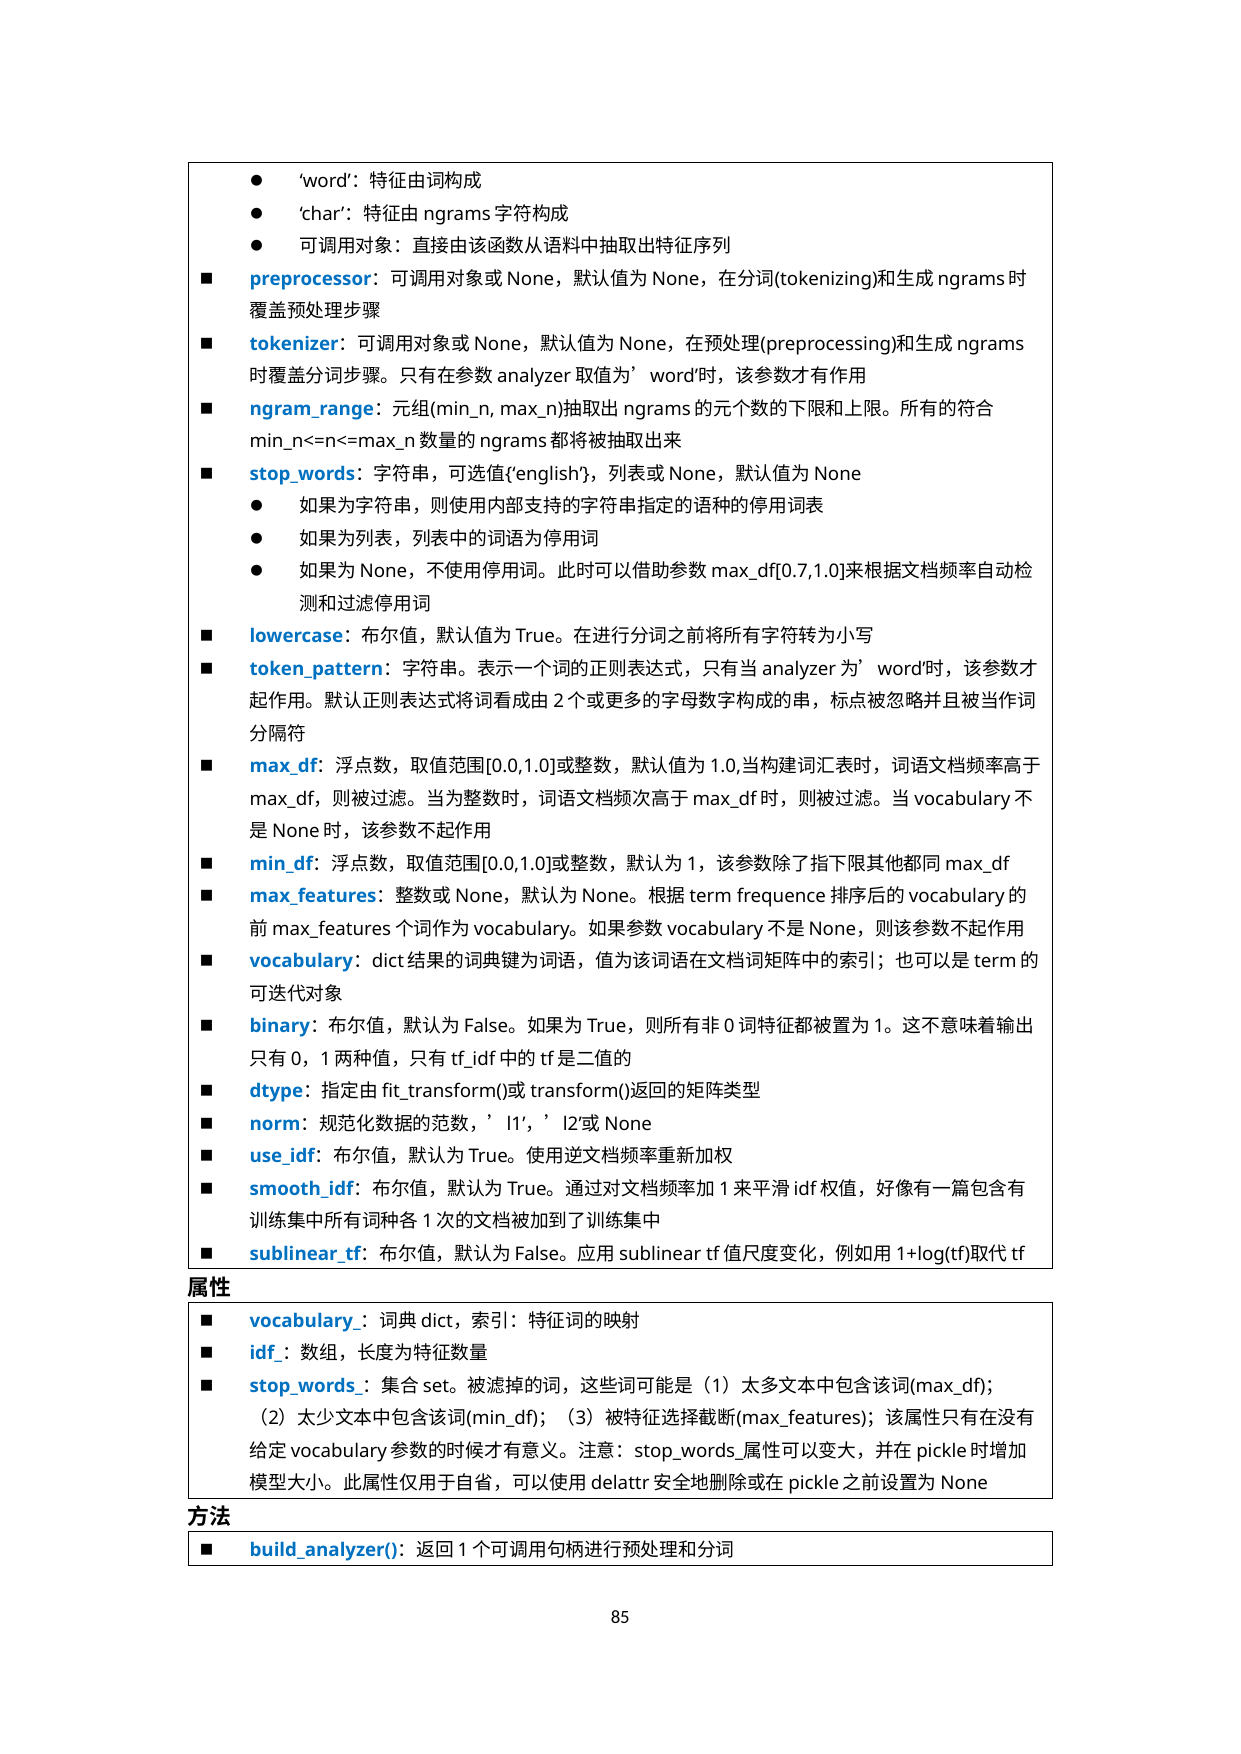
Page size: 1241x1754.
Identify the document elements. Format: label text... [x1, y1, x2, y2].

text 方法 [187, 1499, 1053, 1531]
table_header vocabulary_：词典dict，索引：特征词的映射 idf_：数组，长度为特征数量 stop_words_：集合set。被滤掉的词，这些词可能是（1）太多文本中包含该词(max_df)；（2）太少文本中包含该词(min_df)；（3）被特征选择截断(max_features)；该属性只有在没有给定vocabulary参数的时候才有意义。注意：stop_words_属性可以变大，并在pickle时增加模型大小。此属性仅用于自省，可以使用delattr安全地删除或在pickle之前设置为None [189, 1303, 1052, 1498]
text 属性 [187, 1269, 1053, 1302]
